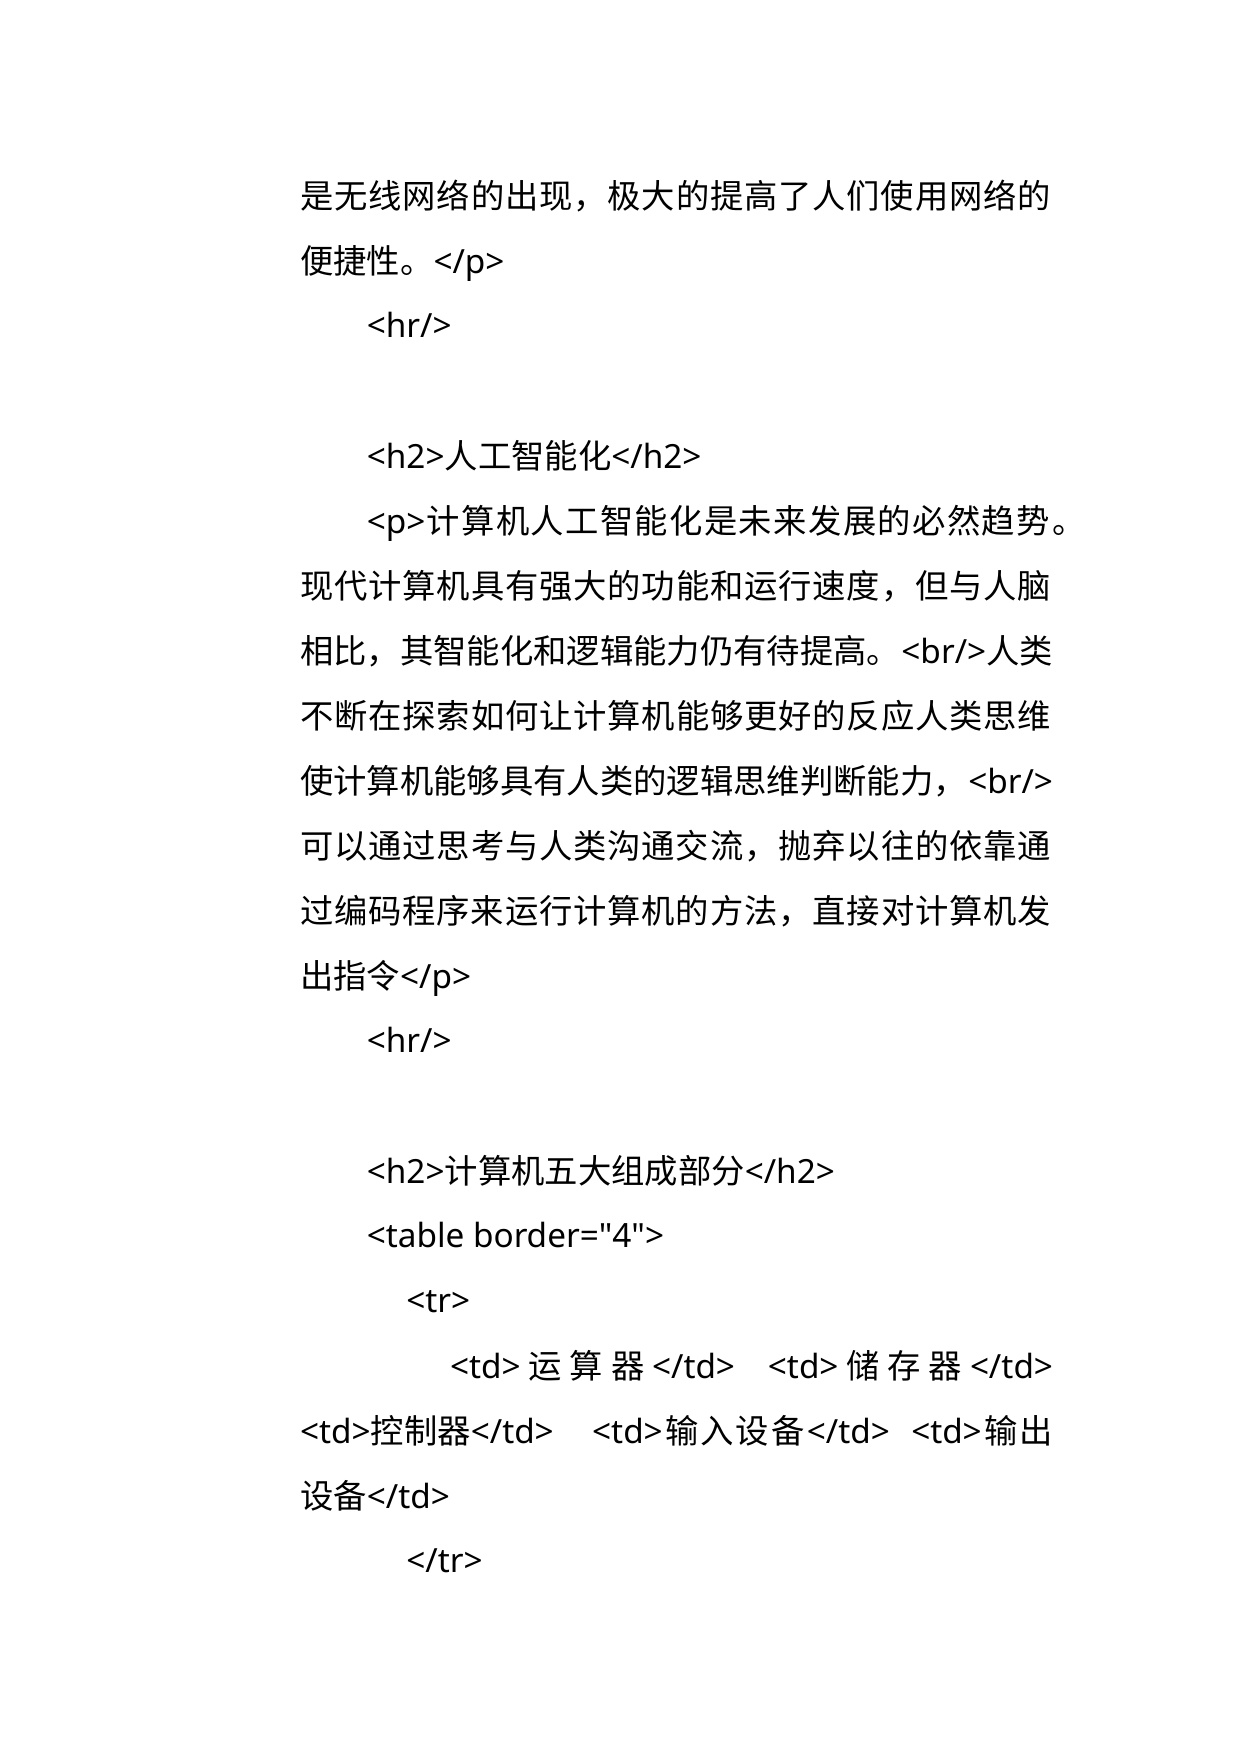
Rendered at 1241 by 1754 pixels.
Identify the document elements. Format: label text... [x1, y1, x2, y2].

list <hr/> [300, 292, 1053, 357]
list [300, 162, 1053, 292]
list </tr> [300, 1527, 1053, 1592]
list <h2>人工智能化</h2> [300, 422, 1053, 487]
list <hr/> [300, 1007, 1053, 1072]
list <table border="4"> [300, 1202, 1053, 1267]
list <tr> [300, 1267, 1053, 1332]
list <td>运算器</td> <td>储存器</td> <td>控制器</td> <td>输入设备</td> <td>输出设备</td> [300, 1332, 1053, 1527]
list <h2>计算机五大组成部分</h2> [300, 1137, 1053, 1202]
list <p>计算机人工智能化是未来发展的必然趋势。现代计算机具有强大的功能和运行速度，但与人脑相比，其智能化和逻辑能力仍有待提高。<br/>人类不断在探索如何让计算机能够更好的反应人类思维，使计算机能够具有人类的逻辑思维判断能力，<br/>可以通过思考与人类沟通交流，抛弃以往的依靠通过编码程序来运行计算机的方法，直接对计算机发出指令</p> [300, 487, 1053, 1007]
